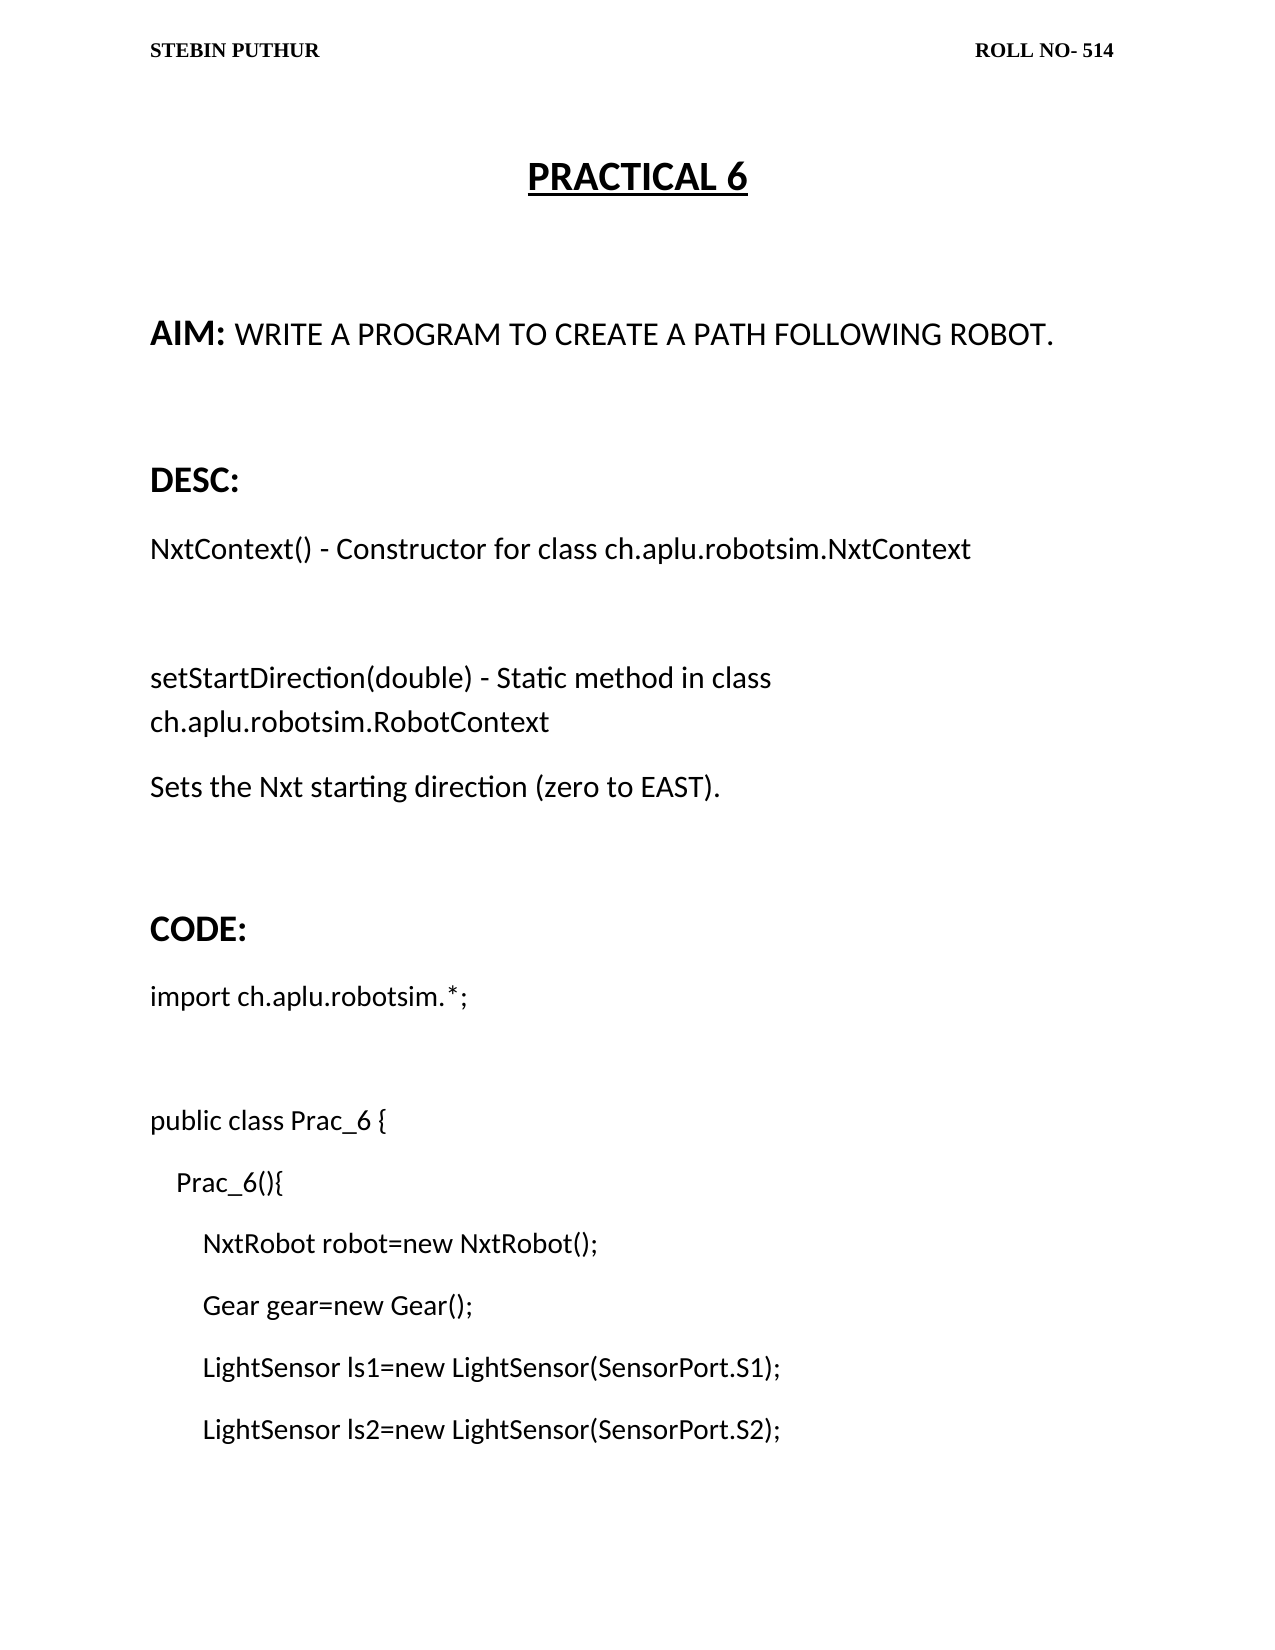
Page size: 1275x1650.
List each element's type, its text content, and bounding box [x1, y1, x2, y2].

text import ch.aplu.robotsim.*; [150, 978, 1125, 1014]
text PRACTICAL 6 [150, 150, 1125, 201]
text NxtRobot robot=new NxtRobot(); [150, 1225, 1125, 1261]
text CODE: [150, 905, 1125, 951]
text setStartDirection(double) - Static method in class ch.aplu.robotsim.RobotContext [150, 658, 1125, 740]
text DESC: [150, 456, 1125, 501]
text NxtContext() - Constructor for class ch.aplu.robotsim.NxtContext [150, 529, 1125, 567]
text Gear gear=new Gear(); [150, 1287, 1125, 1323]
text AIM: WRITE A PROGRAM TO CREATE A PATH FOLLOWING ROBOT. [150, 308, 1125, 354]
text public class Prac_6 { [150, 1102, 1125, 1137]
text LightSensor ls2=new LightSensor(SensorPort.S2); [150, 1411, 1125, 1446]
text Prac_6(){ [150, 1164, 1125, 1199]
text Sets the Nxt starting direction (zero to EAST). [150, 767, 1125, 805]
text LightSensor ls1=new LightSensor(SensorPort.S1); [150, 1349, 1125, 1384]
